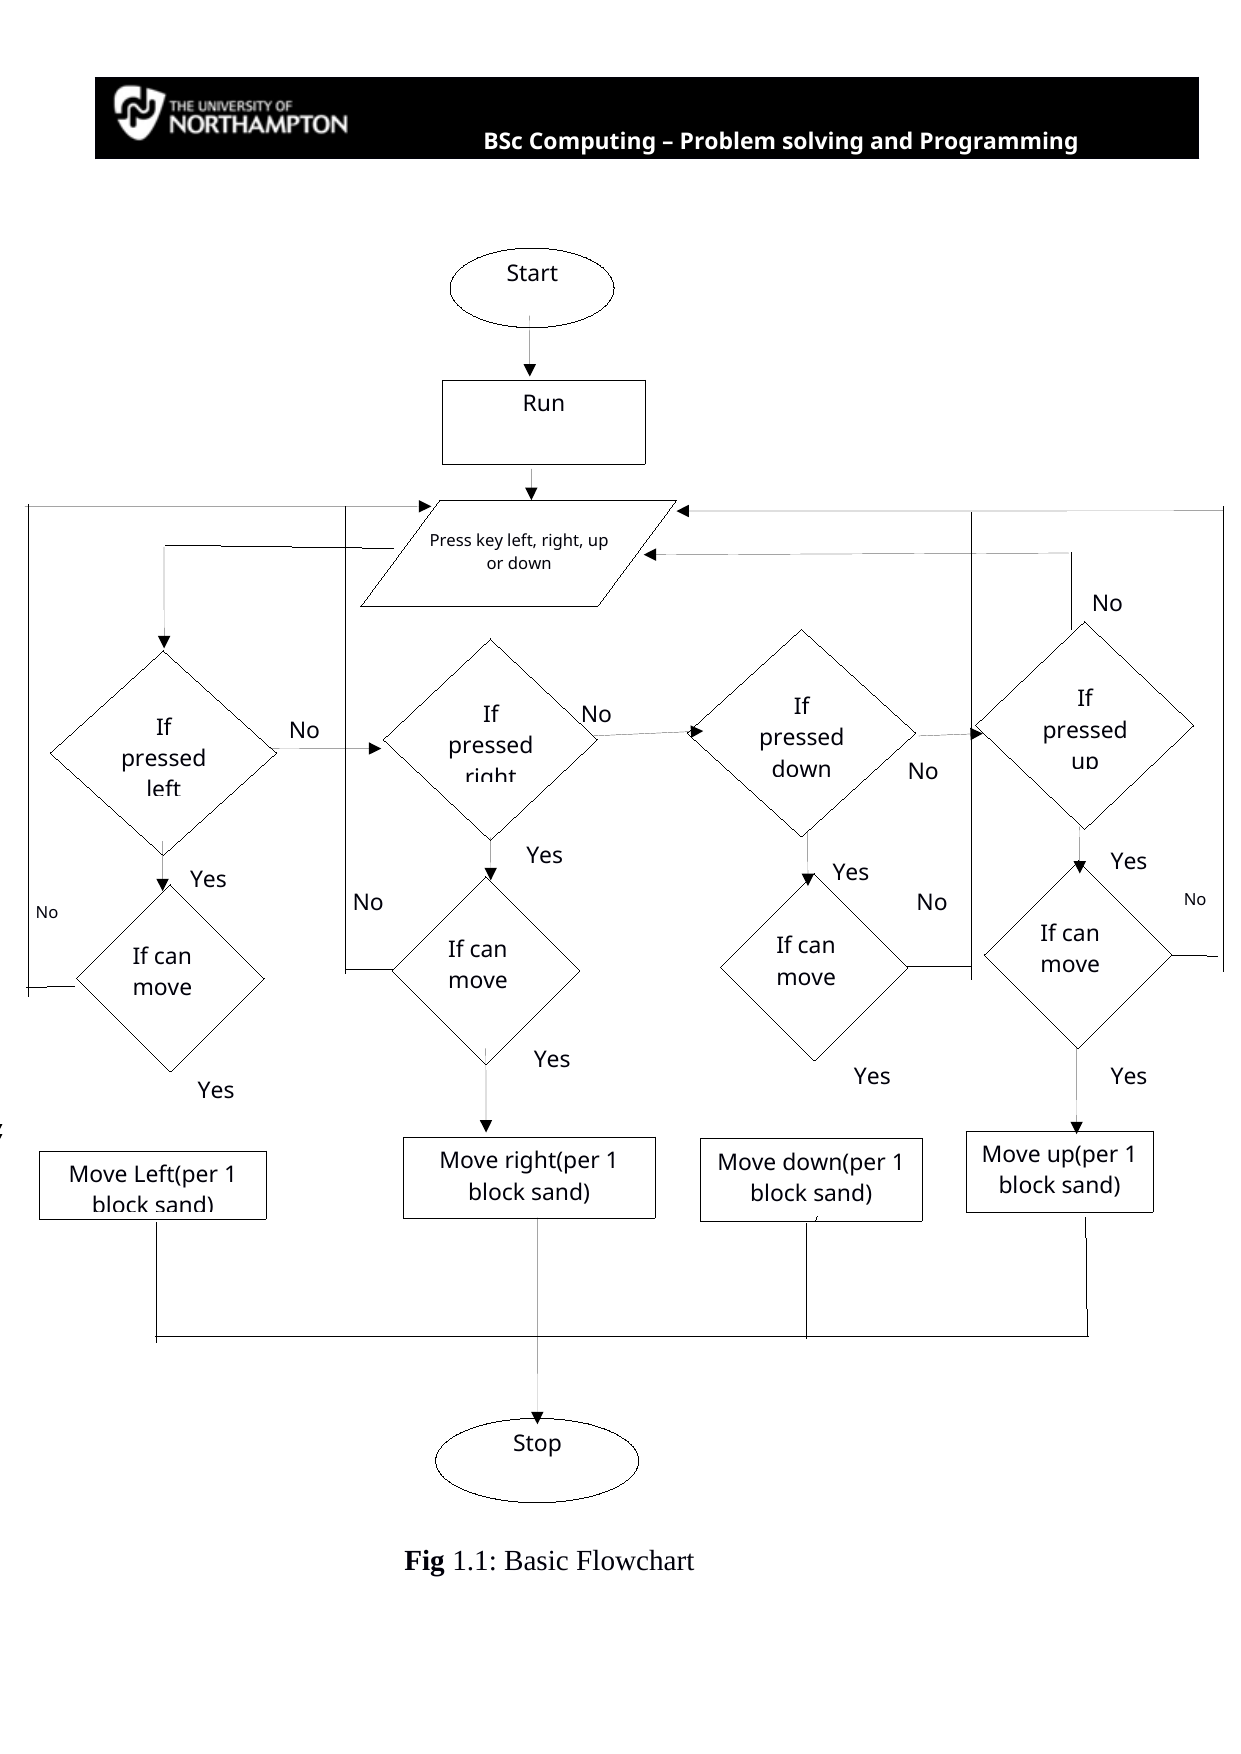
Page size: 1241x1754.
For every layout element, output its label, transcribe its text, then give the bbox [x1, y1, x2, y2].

text Fig 1.1: Basic Flowchart [404, 1543, 1190, 1577]
picture [104, 80, 358, 150]
